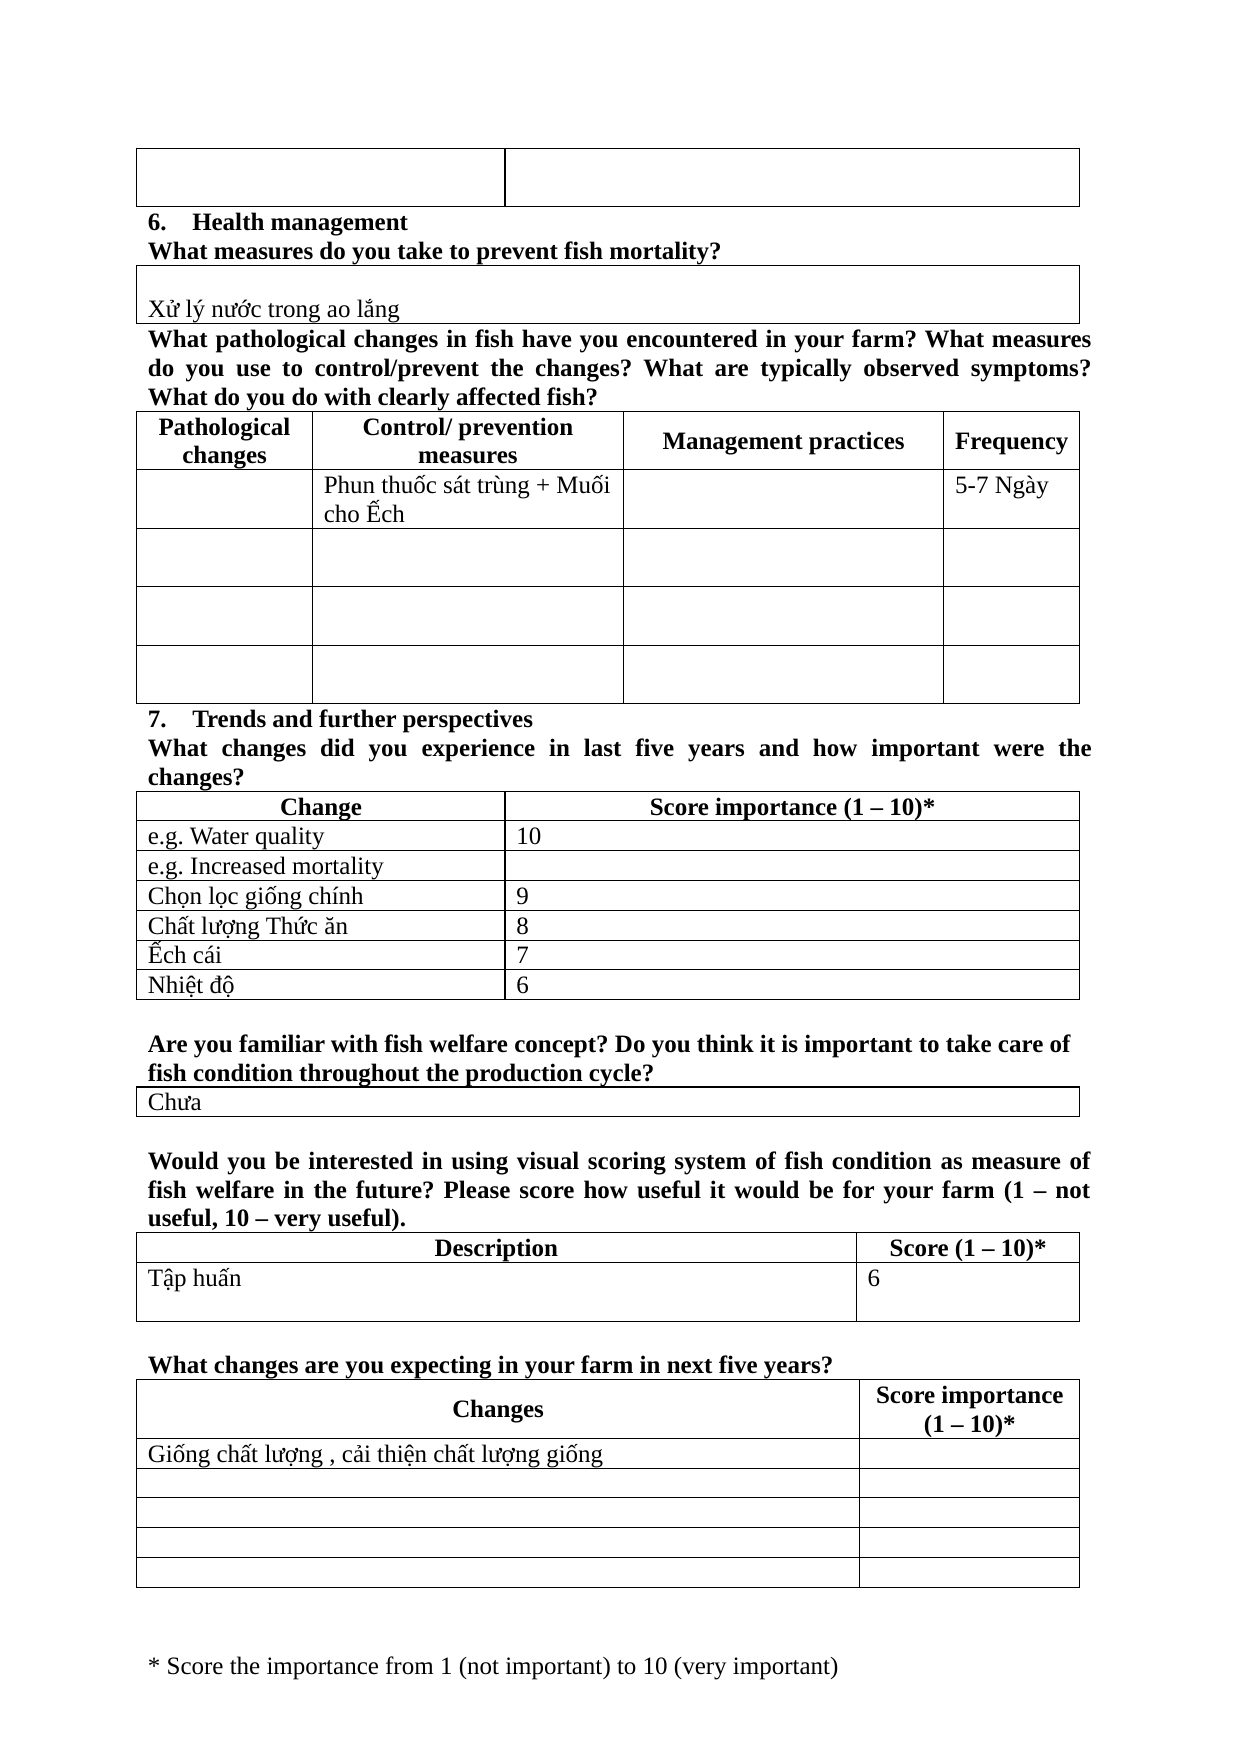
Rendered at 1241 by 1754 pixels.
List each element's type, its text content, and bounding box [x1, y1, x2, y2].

table_header Pathological changes [137, 412, 312, 469]
table_cell Chọn lọc giống chính [137, 881, 504, 910]
text Would you be interested in using visual scoring system of fish condition as measure of fish welfare in the future? Please score how useful it would be for your farm (1 – not useful, 10 – very useful). [148, 1146, 1093, 1232]
table_cell [944, 646, 1079, 703]
text What measures do you take to prevent fish mortality? [148, 236, 1093, 265]
table_cell [860, 1558, 1079, 1587]
table_header Chưa [137, 1088, 1079, 1116]
table_header Score (1 – 10)* [857, 1233, 1079, 1262]
table_cell [506, 851, 1079, 880]
table_cell [624, 587, 943, 645]
table_cell [137, 1528, 859, 1557]
table_cell 6 [857, 1263, 1079, 1321]
table_cell e.g. Increased mortality [137, 851, 504, 880]
table_cell 5-7 Ngày [944, 470, 1079, 528]
table_cell e.g. Water quality [137, 821, 504, 850]
table_cell [860, 1439, 1079, 1467]
table_cell [137, 1558, 859, 1587]
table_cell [137, 149, 504, 206]
table_header Change [137, 792, 504, 820]
table_cell [624, 646, 943, 703]
table_cell [860, 1528, 1079, 1557]
table_cell Ếch cái [137, 941, 504, 969]
table_cell Giống chất lượng , cải thiện chất lượng giống [137, 1439, 859, 1467]
table_cell [137, 1469, 859, 1497]
text Are you familiar with fish welfare concept? Do you think it is important to take care of fish condition throughout the production cycle? [148, 1029, 1093, 1086]
list Trends and further perspectives [148, 704, 1093, 733]
table_cell Chất lượng Thức ăn [137, 911, 504, 939]
table_cell [137, 470, 312, 528]
table_header Management practices [624, 412, 943, 469]
table_cell [313, 587, 623, 645]
table_cell 9 [506, 881, 1079, 910]
table_header Score importance (1 – 10)* [506, 792, 1079, 820]
table_cell 7 [506, 941, 1079, 969]
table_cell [506, 149, 1079, 206]
table_cell Phun thuốc sát trùng + Muối cho Ếch [313, 470, 623, 528]
table_cell [137, 587, 312, 645]
table_cell [860, 1469, 1079, 1497]
text What pathological changes in fish have you encountered in your farm? What measures do you use to control/prevent the changes? What are typically observed symptoms? What do you do with clearly affected fish? [148, 324, 1093, 411]
table_cell Nhiệt độ [137, 970, 504, 999]
text What changes are you expecting in your farm in next five years? [148, 1350, 1093, 1379]
table_header Control/ prevention measures [313, 412, 623, 469]
table_header Xử lý nước trong ao lắng [137, 266, 1079, 323]
table_cell [944, 587, 1079, 645]
table_cell Tập huấn [137, 1263, 856, 1321]
table_cell [624, 470, 943, 528]
table_cell [313, 646, 623, 703]
table_header Frequency [944, 412, 1079, 469]
table_cell [624, 529, 943, 586]
table_cell [944, 529, 1079, 586]
table_cell 6 [506, 970, 1079, 999]
text What changes did you experience in last five years and how important were the changes? [148, 733, 1093, 791]
table_header Description [137, 1233, 856, 1262]
table_cell 8 [506, 911, 1079, 939]
table_header Changes [137, 1380, 859, 1438]
table_cell [860, 1498, 1079, 1527]
table_header Score importance (1 – 10)* [860, 1380, 1079, 1438]
table_cell 10 [506, 821, 1079, 850]
table_cell [137, 1498, 859, 1527]
list Health management [148, 207, 1093, 236]
table_cell [137, 529, 312, 586]
table_cell [137, 646, 312, 703]
table_cell [313, 529, 623, 586]
